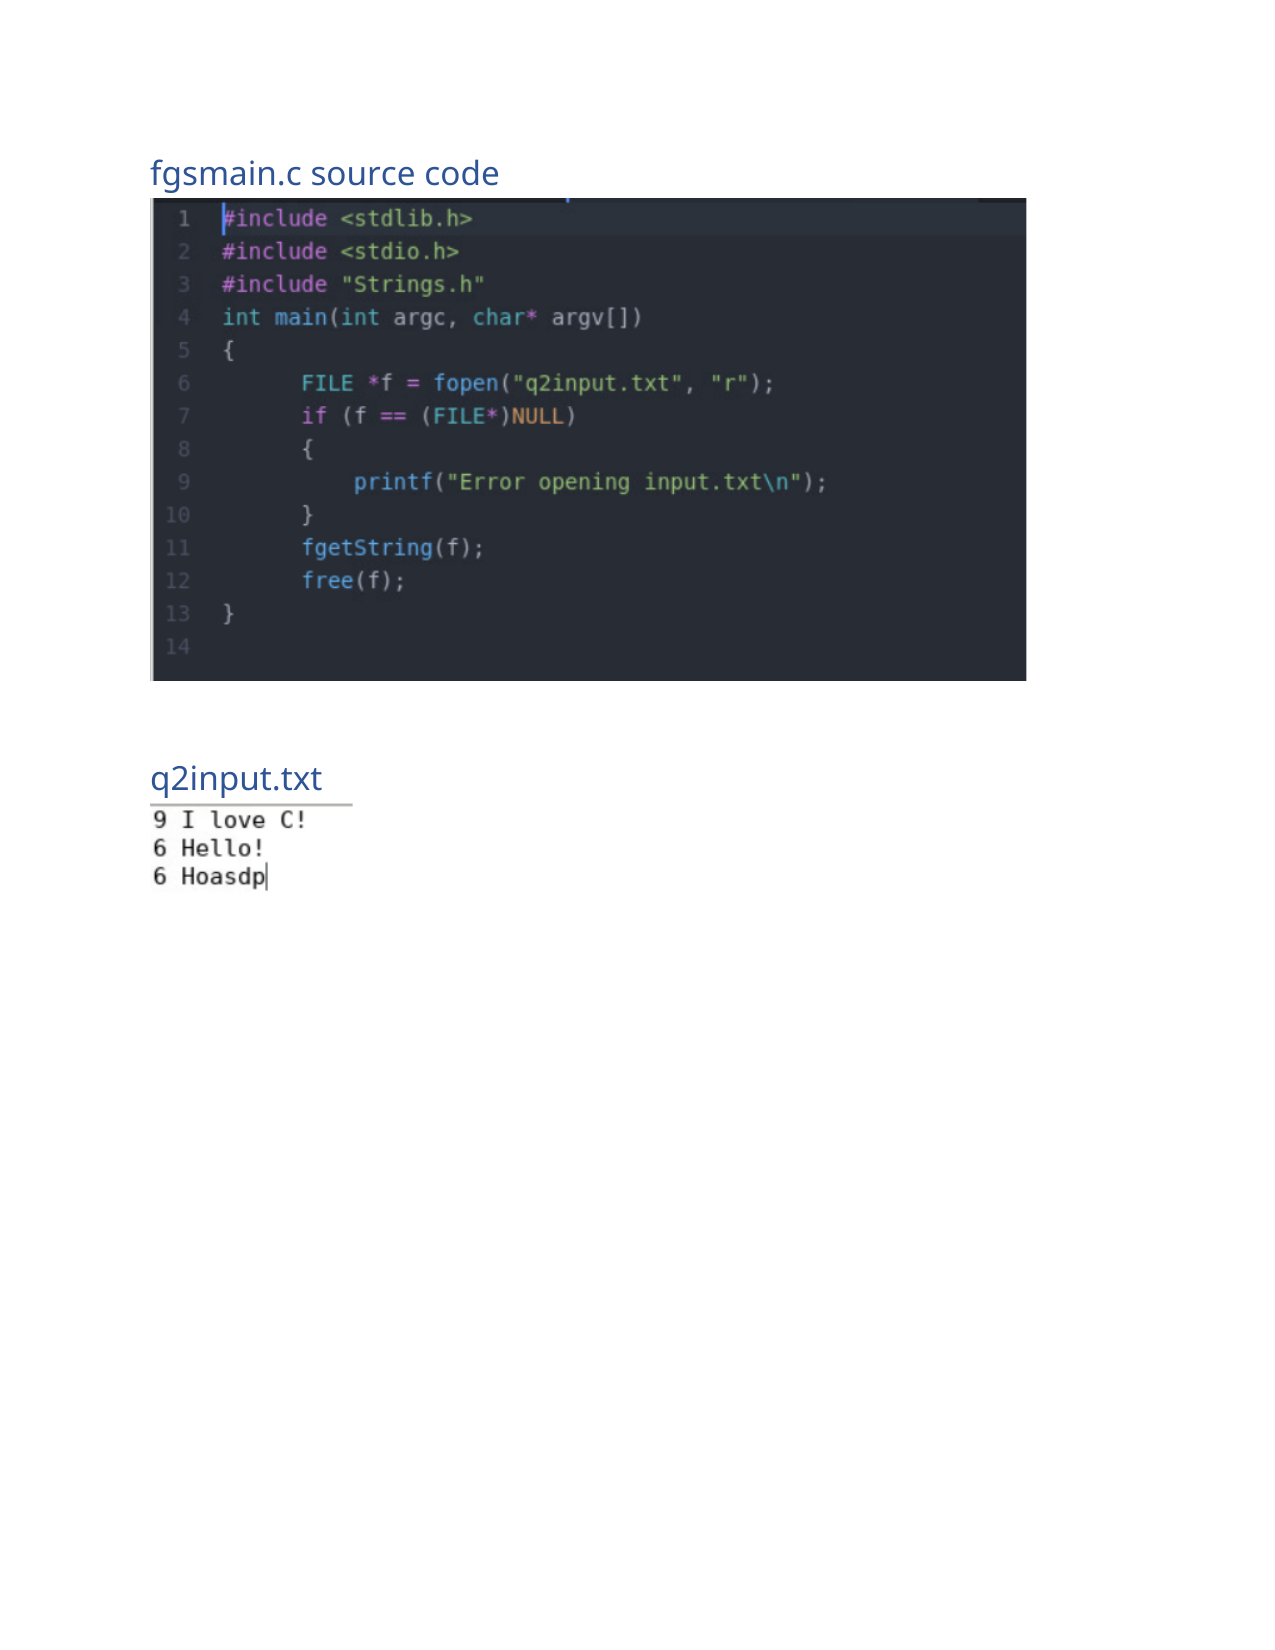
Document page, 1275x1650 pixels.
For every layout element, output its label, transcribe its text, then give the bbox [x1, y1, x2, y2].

picture [150, 803, 353, 966]
subtitle fgsmain.c source code [150, 150, 1125, 195]
subtitle q2input.txt [150, 754, 1125, 800]
picture [150, 198, 1027, 681]
